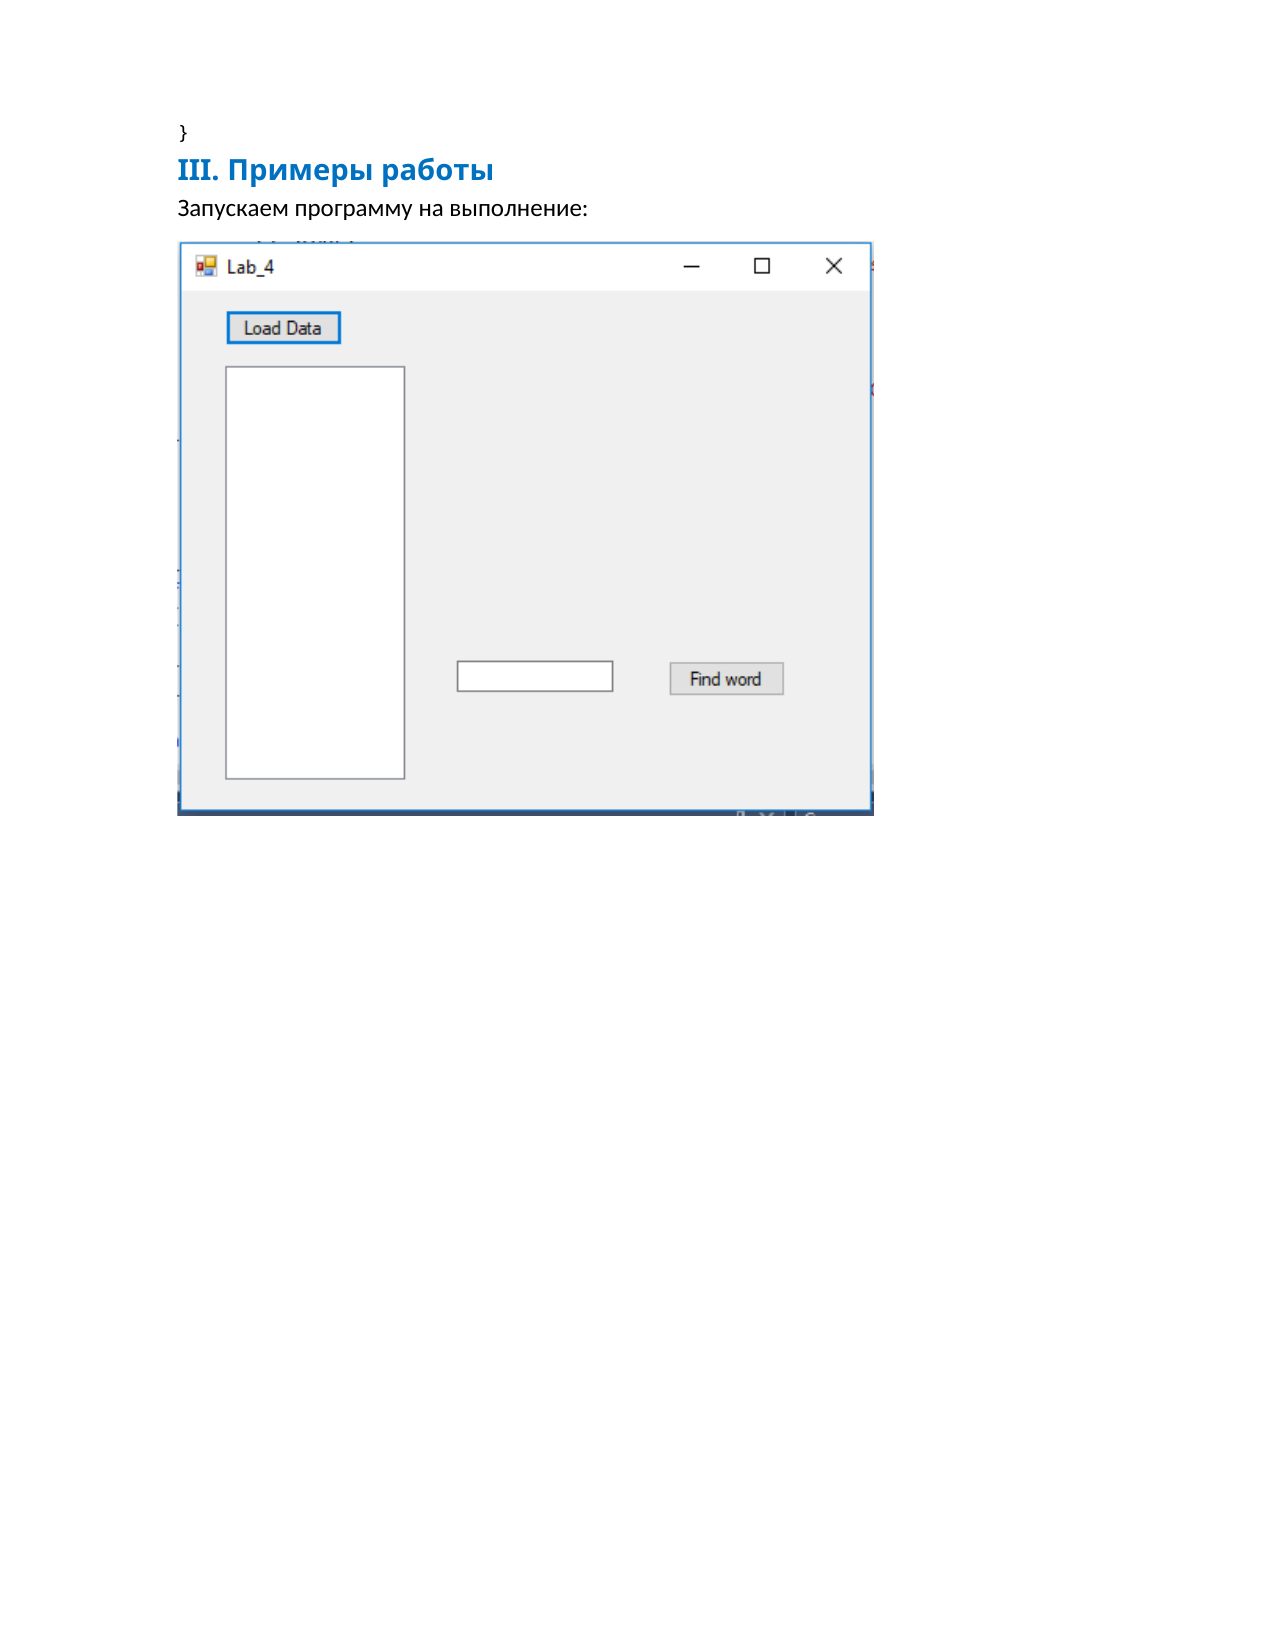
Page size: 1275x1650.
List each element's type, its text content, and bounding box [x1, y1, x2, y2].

picture [177, 241, 874, 816]
text Запускаем программу на выполнение: [177, 192, 1186, 223]
text } [177, 118, 1186, 145]
subtitle III. Примеры работы [177, 149, 1186, 189]
